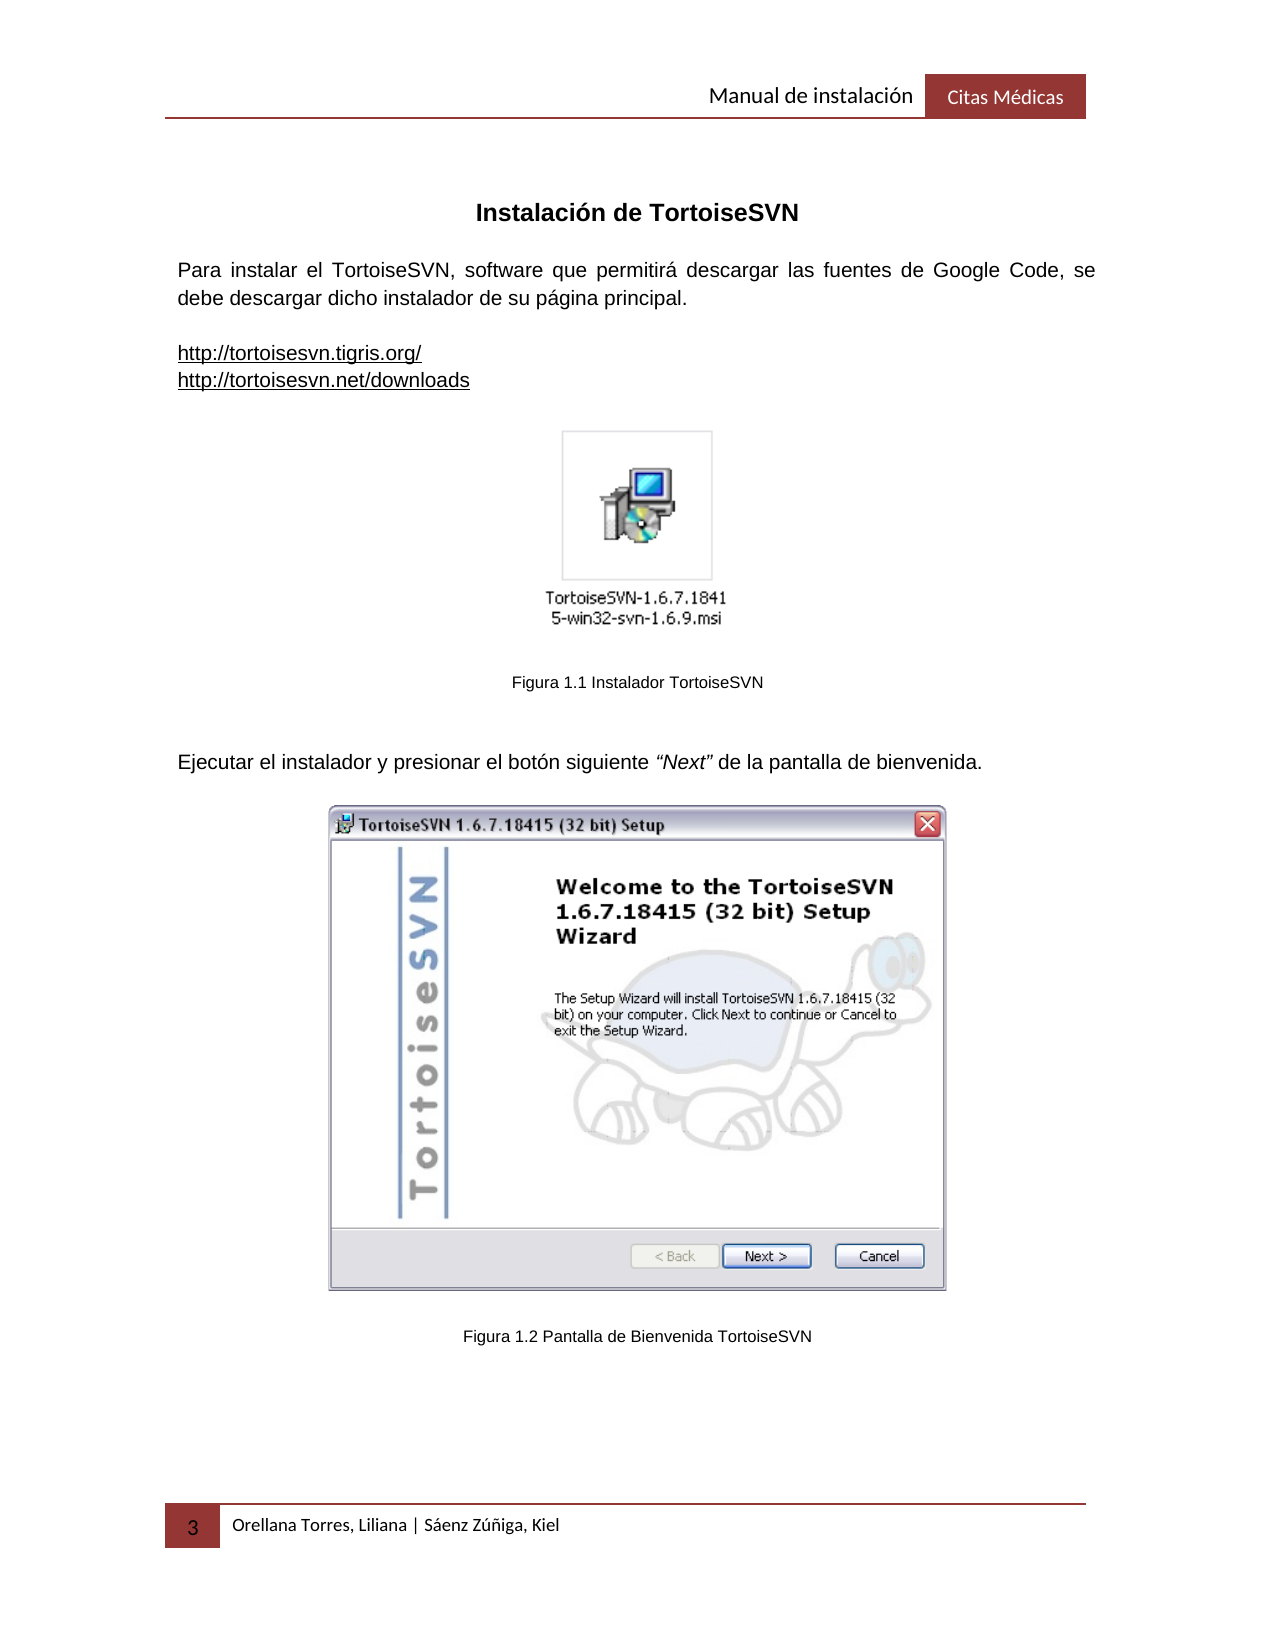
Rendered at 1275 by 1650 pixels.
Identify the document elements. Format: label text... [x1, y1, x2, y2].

subtitle Instalación de TortoiseSVN [177, 198, 1098, 226]
text Figura 1.2 Pantalla de Bienvenida TortoiseSVN [177, 1327, 1098, 1346]
text http://tortoisesvn.tigris.org/ [177, 341, 1098, 364]
text http://tortoisesvn.net/downloads [177, 368, 1098, 392]
picture [540, 423, 735, 637]
picture [328, 805, 947, 1291]
text Ejecutar el instalador y presionar el botón siguiente “Next” de la pantalla de bienvenida. [177, 750, 1098, 774]
text Para instalar el TortoiseSVN, software que permitirá descargar las fuentes de Google Code, se debe descargar dicho instalador de su página principal. [177, 258, 1098, 309]
text Figura 1.1 Instalador TortoiseSVN [177, 673, 1098, 692]
